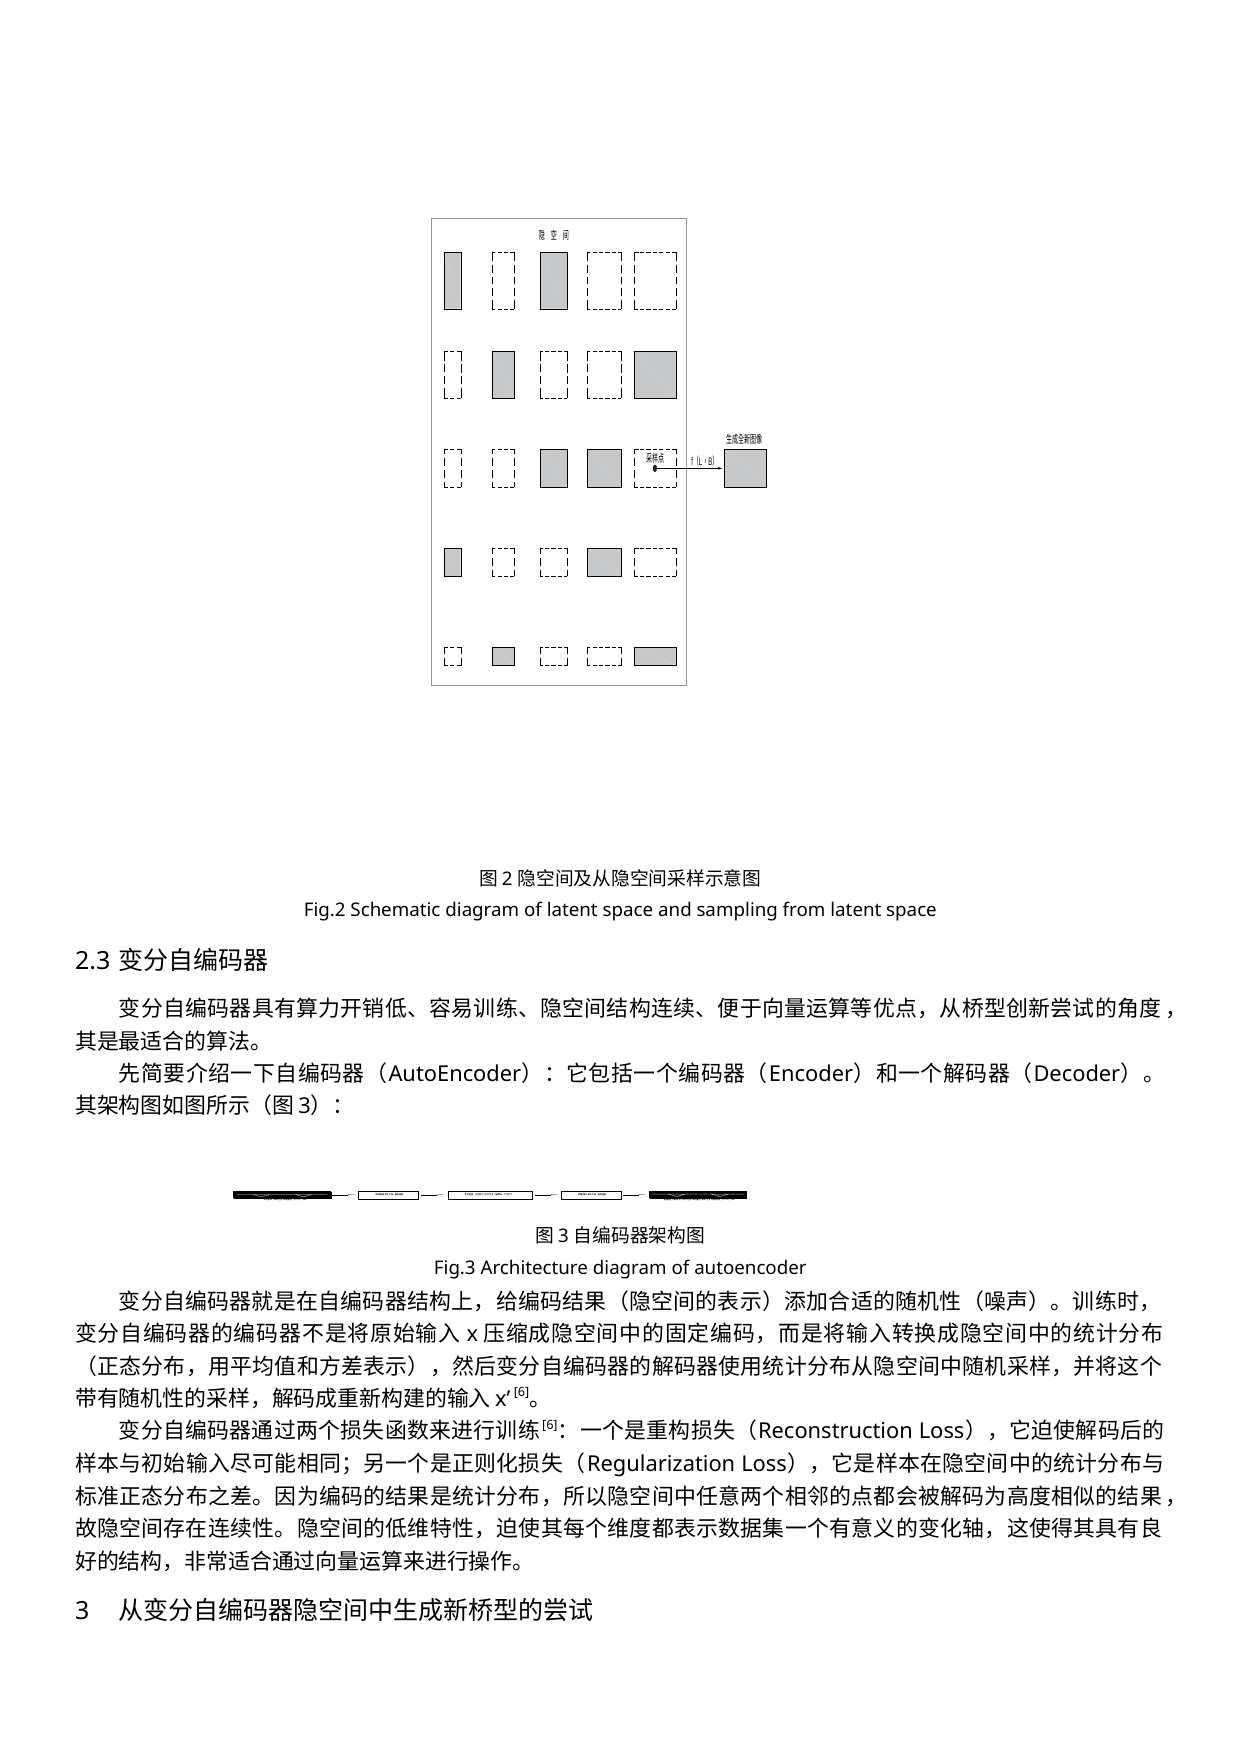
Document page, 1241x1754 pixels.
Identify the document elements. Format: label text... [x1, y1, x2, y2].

text Fig.2 Schematic diagram of latent space and sampling from latent space [75, 893, 1165, 926]
text Fig.3 Architecture diagram of autoencoder [75, 1251, 1165, 1283]
list 变分自编码器 [75, 926, 1165, 991]
text 变分自编码器通过两个损失函数来进行训练[6]：一个是重构损失（Reconstruction Loss），它迫使解码后的样本与初始输入尽可能相同；另一个是正则化损失（Regularization Loss），它是样本在隐空间中的统计分布与标准正态分布之差。因为编码的结果是统计分布，所以隐空间中任意两个相邻的点都会被解码为高度相似的结果，故隐空间存在连续性。隐空间的低维特性，迫使其每个维度都表示数据集一个有意义的变化轴，这使得其具有良好的结构，非常适合通过向量运算来进行操作。 [75, 1413, 1165, 1576]
text 变分自编码器就是在自编码器结构上，给编码结果（隐空间的表示）添加合适的随机性（噪声）。训练时，变分自编码器的编码器不是将原始输入x压缩成隐空间中的固定编码，而是将输入转换成隐空间中的统计分布（正态分布，用平均值和方差表示），然后变分自编码器的解码器使用统计分布从隐空间中随机采样，并将这个带有随机性的采样，解码成重新构建的输入x’ [6]。 [75, 1283, 1165, 1413]
text 变分自编码器具有算力开销低、容易训练、隐空间结构连续、便于向量运算等优点，从桥型创新尝试的角度，其是最适合的算法。 [75, 991, 1165, 1056]
text 图2 隐空间及从隐空间采样示意图 [75, 861, 1165, 893]
list 从变分自编码器隐空间中生成新桥型的尝试 [75, 1576, 1165, 1641]
text 先简要介绍一下自编码器（AutoEncoder）：它包括一个编码器（Encoder）和一个解码器（Decoder）。其架构图如图所示（图3）： [75, 1056, 1165, 1121]
text 图3 自编码器架构图 [75, 1218, 1165, 1251]
